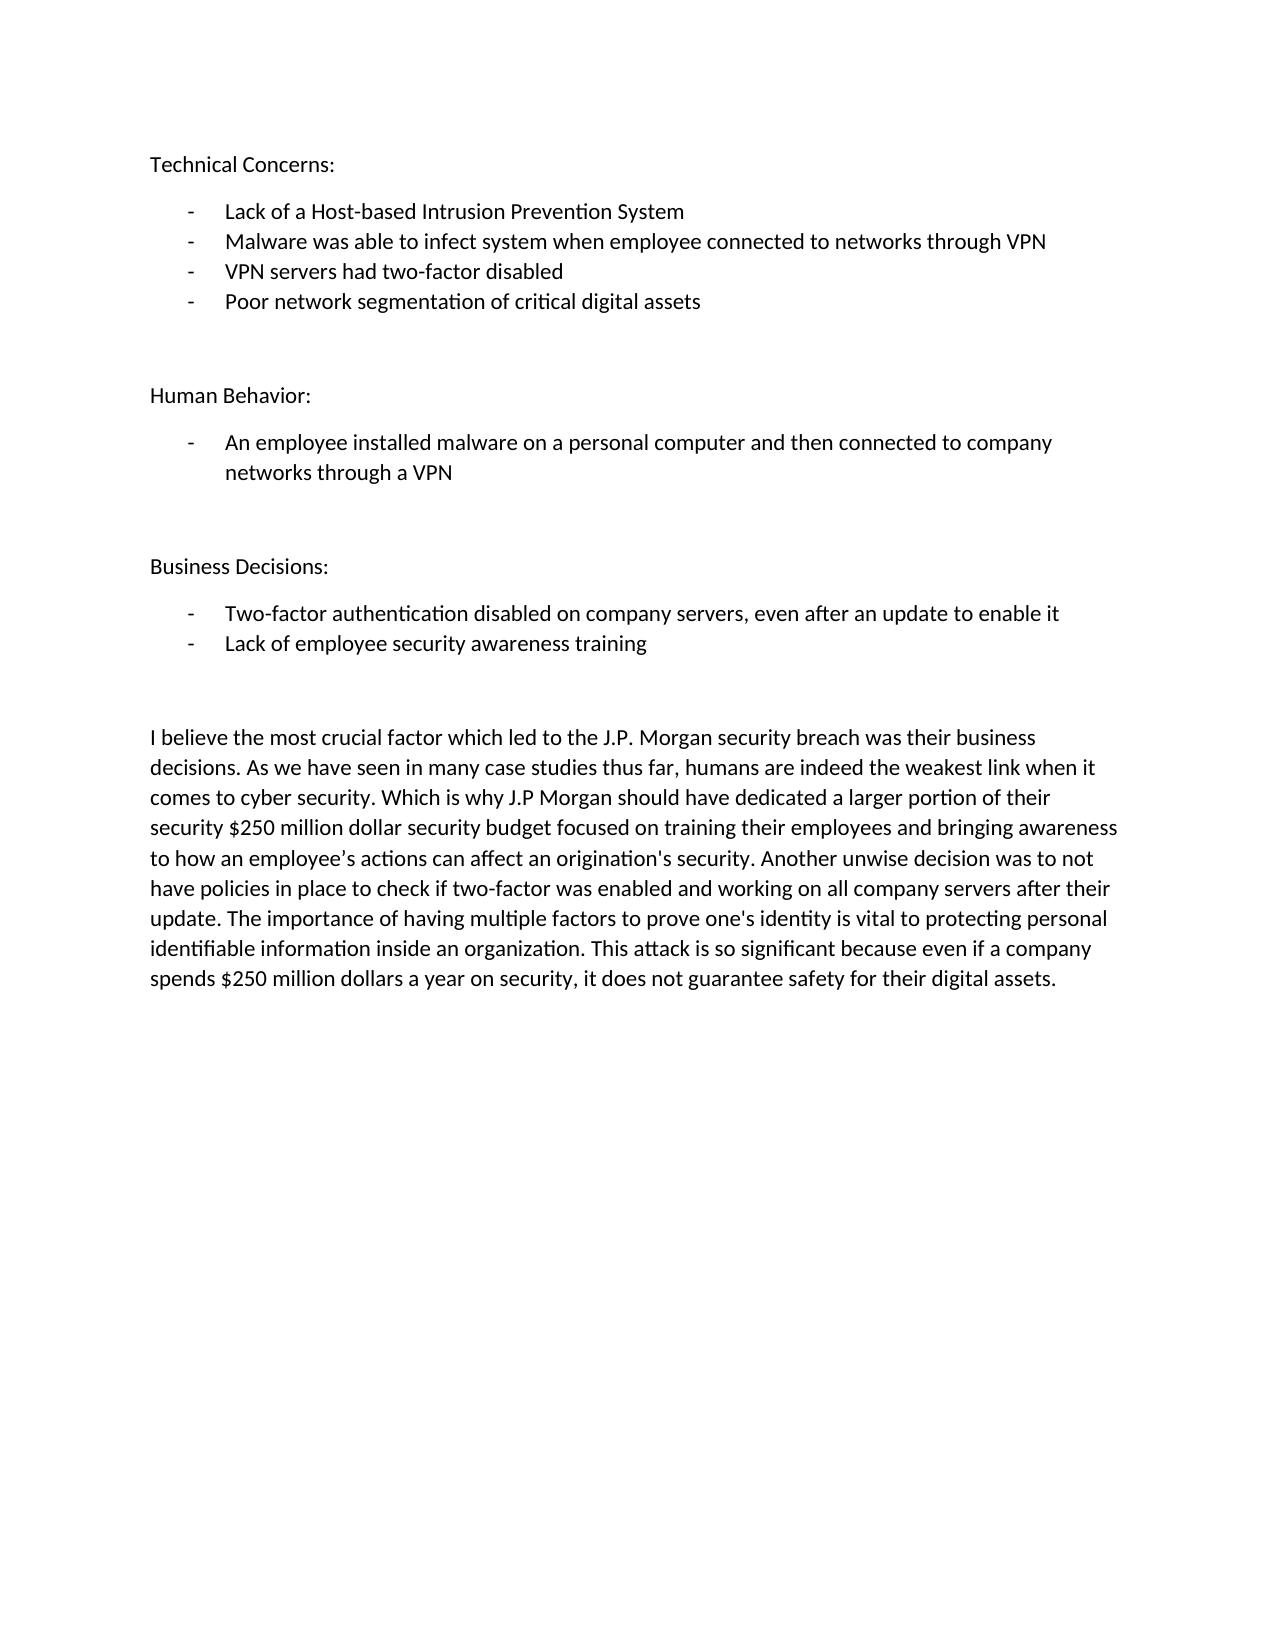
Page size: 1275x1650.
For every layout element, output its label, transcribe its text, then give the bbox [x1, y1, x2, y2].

list Poor network segmentation of critical digital assets [187, 287, 1125, 316]
text Human Behavior: [150, 381, 1125, 409]
text Business Decisions: [150, 552, 1125, 580]
list Malware was able to infect system when employee connected to networks through VPN [187, 227, 1125, 255]
list An employee installed malware on a personal computer and then connected to company networks through a VPN [187, 428, 1125, 486]
list VPN servers had two-factor disabled [187, 257, 1125, 285]
list Lack of a Host-based Intrusion Prevention System [187, 197, 1125, 225]
list Two-factor authentication disabled on company servers, even after an update to enable it [187, 599, 1125, 627]
text Technical Concerns: [150, 150, 1125, 178]
text I believe the most crucial factor which led to the J.P. Morgan security breach was their business decisions. As we have seen in many case studies thus far, humans are indeed the weakest link when it comes to cyber security. Which is why J.P Morgan should have dedicated a larger portion of their security $250 million dollar security budget focused on training their employees and bringing awareness to how an employee’s actions can affect an origination's security. Another unwise decision was to not have policies in place to check if two-factor was enabled and working on all company servers after their update. The importance of having multiple factors to prove one's identity is vital to protecting personal identifiable information inside an organization. This attack is so significant because even if a company spends $250 million dollars a year on security, it does not guarantee safety for their digital assets. [150, 723, 1125, 993]
list Lack of employee security awareness training [187, 629, 1125, 657]
